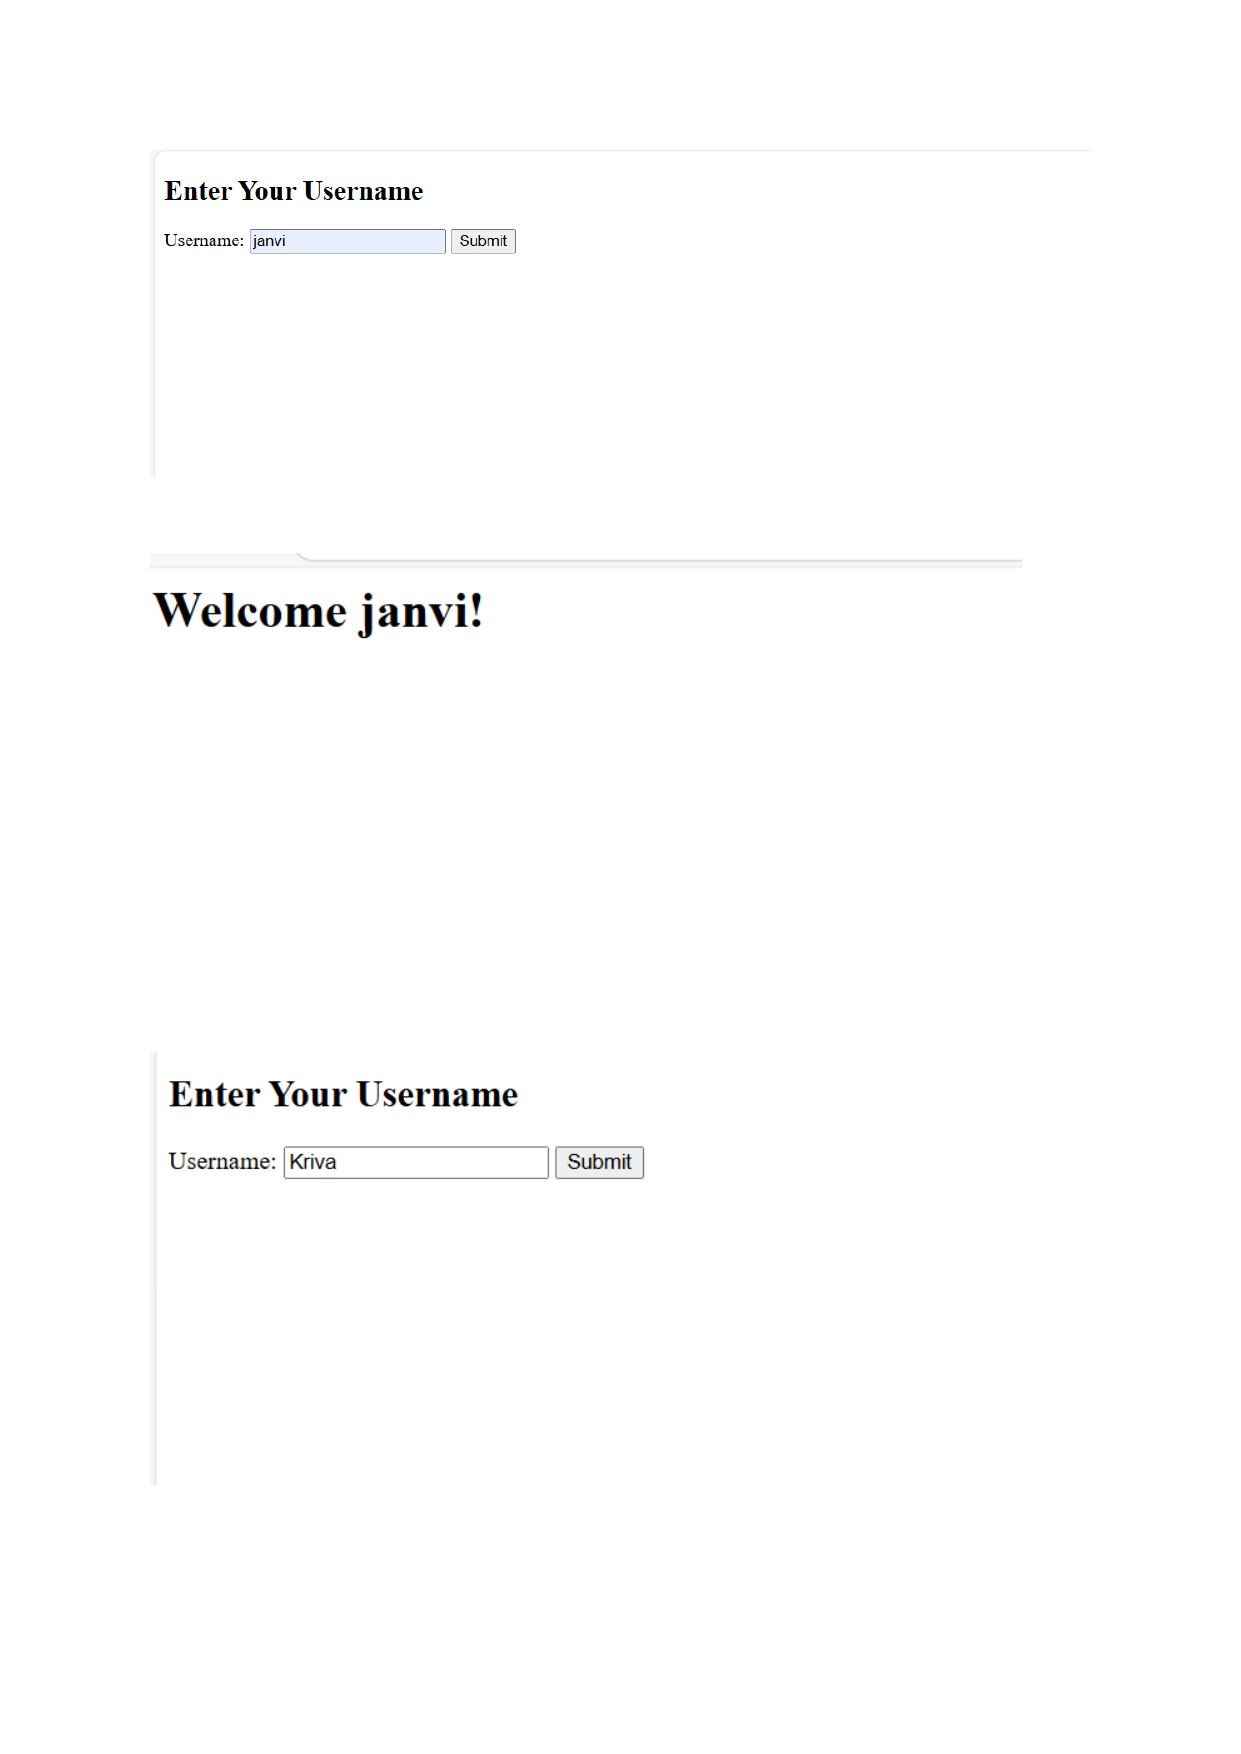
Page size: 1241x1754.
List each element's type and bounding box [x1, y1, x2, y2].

picture [150, 1051, 917, 1485]
picture [150, 150, 1091, 477]
picture [150, 553, 1023, 1033]
